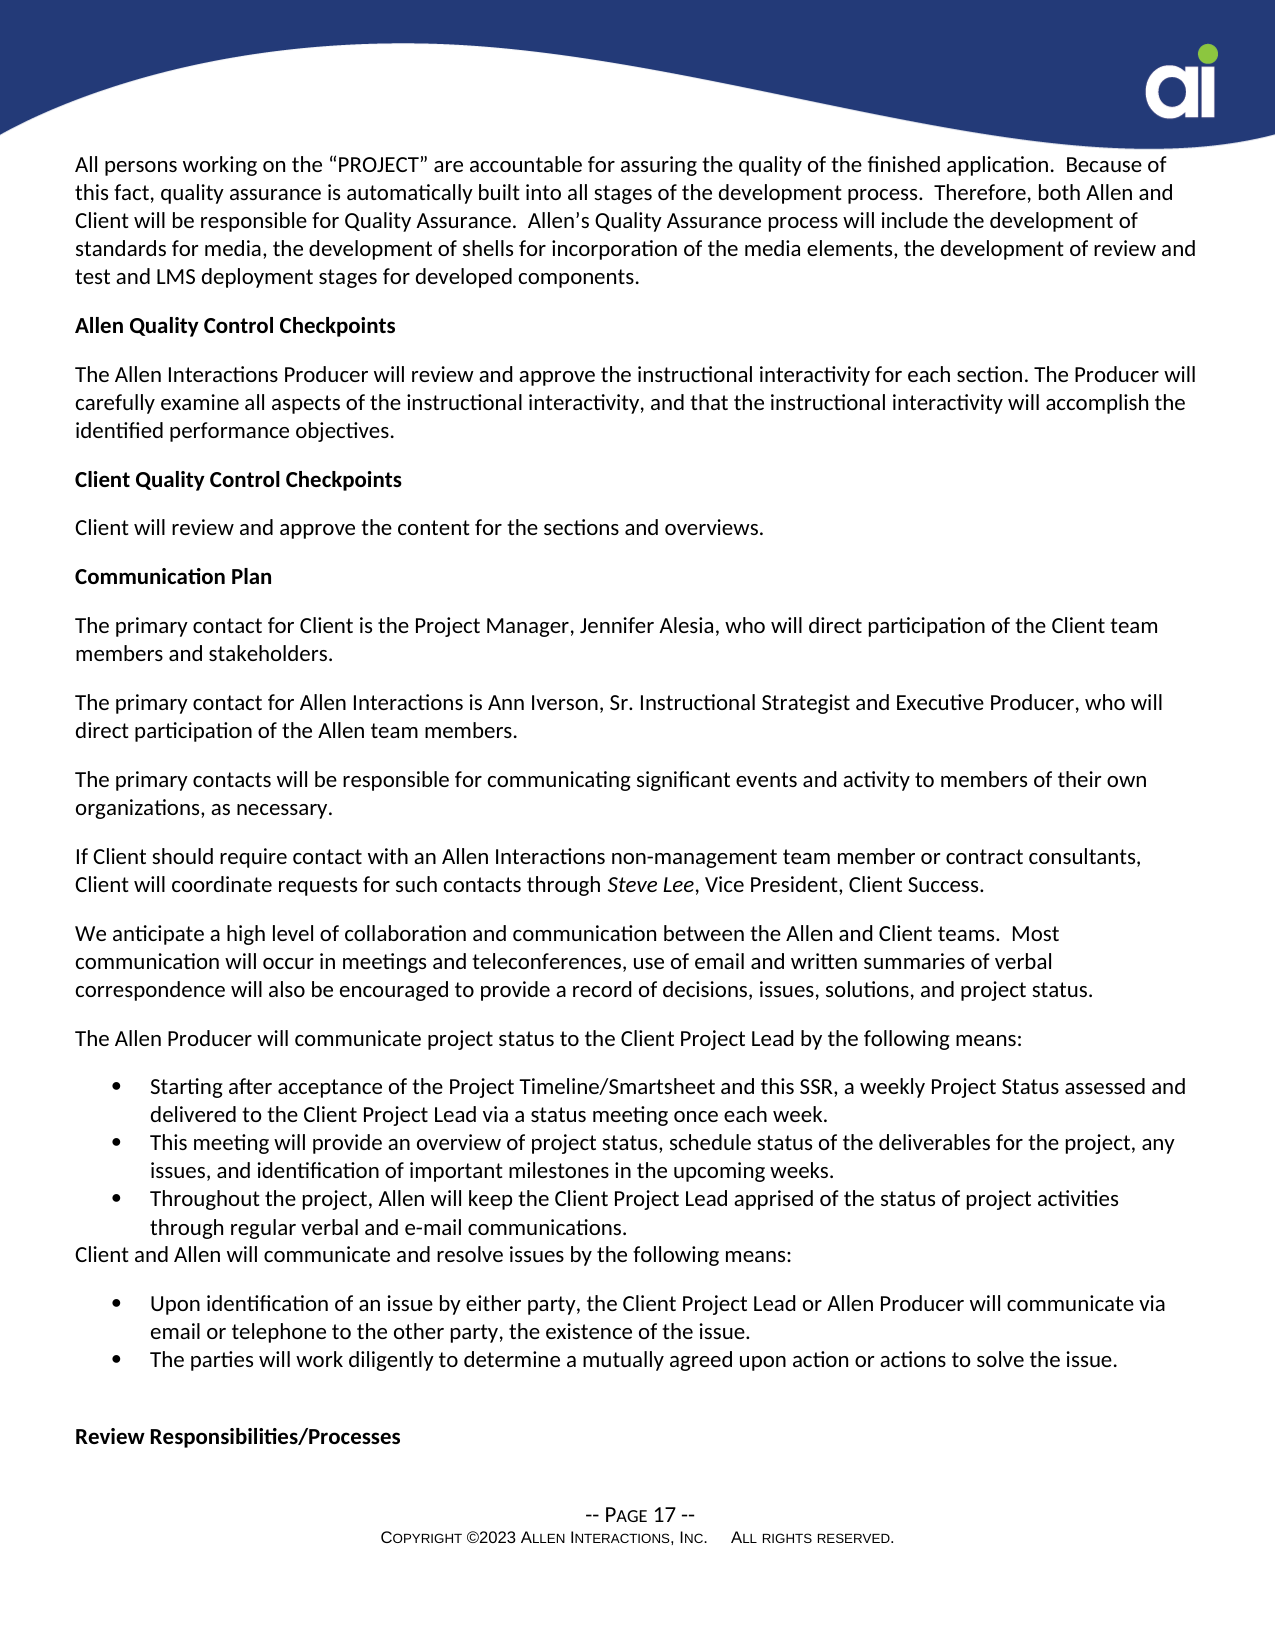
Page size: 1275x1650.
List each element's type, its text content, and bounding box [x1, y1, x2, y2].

picture [0, 0, 1275, 1650]
text Client and Allen will communicate and resolve issues by the following means: [75, 1241, 1200, 1269]
text The primary contact for Client is the Project Manager, Jennifer Alesia, who will direct participation of the Client team members and stakeholders. [75, 611, 1200, 667]
list The parties will work diligently to determine a mutually agreed upon action or actions to solve the issue. [112, 1346, 1200, 1373]
text All persons working on the “PROJECT” are accountable for assuring the quality of the finished application. Because of this fact, quality assurance is automatically built into all stages of the development process. Therefore, both Allen and Client will be responsible for Quality Assurance. Allen’s Quality Assurance process will include the development of standards for media, the development of shells for incorporation of the media elements, the development of review and test and LMS deployment stages for developed components. [75, 150, 1200, 290]
text Review Responsibilities/Processes [75, 1422, 1200, 1450]
text If Client should require contact with an Allen Interactions non-management team member or contract consultants, Client will coordinate requests for such contacts through Steve Lee, Vice President, Client Success. [75, 842, 1200, 898]
list Throughout the project, Allen will keep the Client Project Lead apprised of the status of project activities through regular verbal and e-mail communications. [112, 1184, 1200, 1241]
list Upon identification of an issue by either party, the Client Project Lead or Allen Producer will communicate via email or telephone to the other party, the existence of the issue. [112, 1289, 1200, 1346]
text Client will review and approve the content for the sections and overviews. [75, 513, 1200, 542]
text Communication Plan [75, 562, 1200, 590]
list Starting after acceptance of the Project Timeline/Smartsheet and this SSR, a weekly Project Status assessed and delivered to the Client Project Lead via a status meeting once each week. [112, 1072, 1200, 1128]
text The Allen Producer will communicate project status to the Client Project Lead by the following means: [75, 1024, 1200, 1052]
text The primary contacts will be responsible for communicating significant events and activity to members of their own organizations, as necessary. [75, 765, 1200, 821]
text We anticipate a high level of collaboration and communication between the Allen and Client teams. Most communication will occur in meetings and teleconferences, use of email and written summaries of verbal correspondence will also be encouraged to provide a record of decisions, issues, solutions, and project status. [75, 919, 1200, 1003]
text Client Quality Control Checkpoints [75, 465, 1200, 493]
text The primary contact for Allen Interactions is Ann Iverson, Sr. Instructional Strategist and Executive Producer, who will direct participation of the Allen team members. [75, 688, 1200, 744]
text Allen Quality Control Checkpoints [75, 311, 1200, 339]
text The Allen Interactions Producer will review and approve the instructional interactivity for each section. The Producer will carefully examine all aspects of the instructional interactivity, and that the instructional interactivity will accomplish the identified performance objectives. [75, 360, 1200, 444]
list This meeting will provide an overview of project status, schedule status of the deliverables for the project, any issues, and identification of important milestones in the upcoming weeks. [112, 1128, 1200, 1184]
